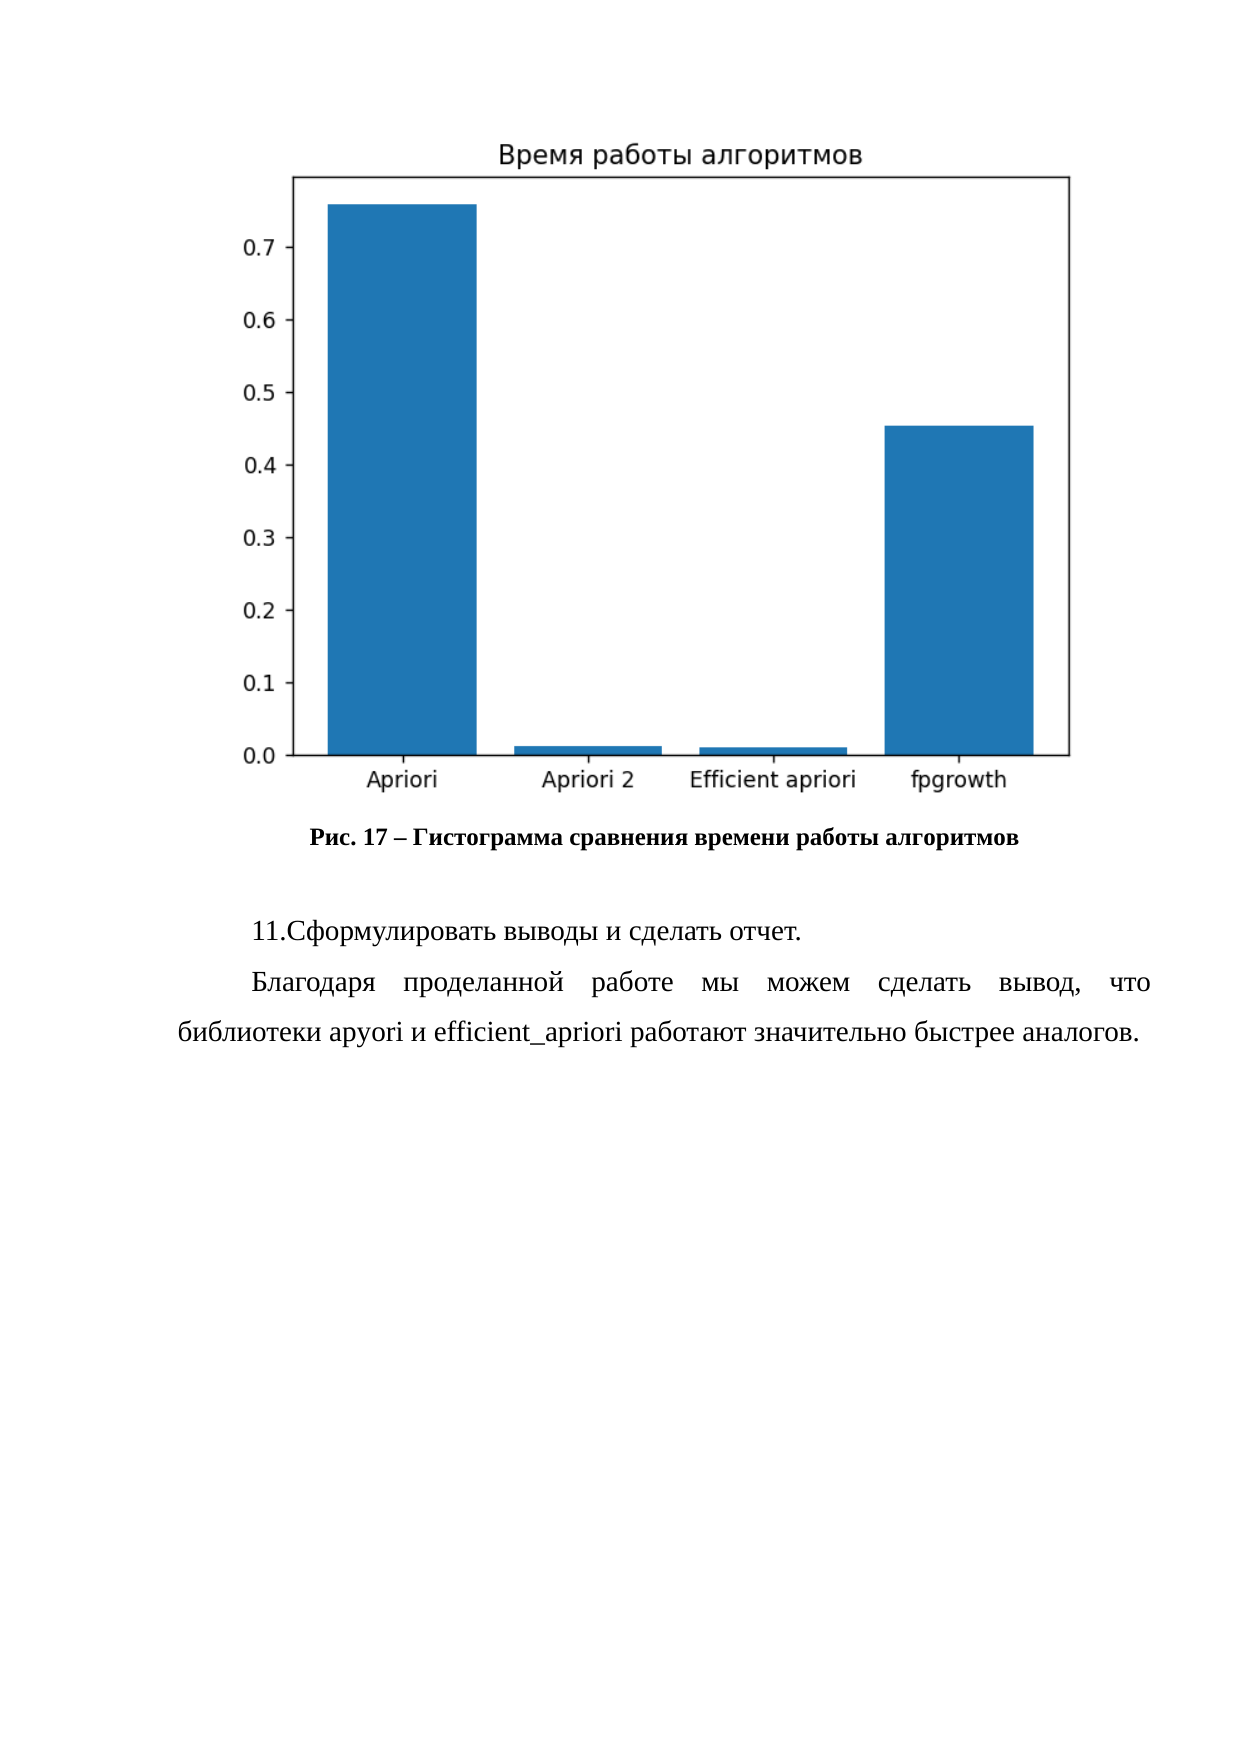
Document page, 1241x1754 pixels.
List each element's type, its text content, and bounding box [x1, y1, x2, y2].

text Благодаря проделанной работе мы можем сделать вывод, что библиотеки apyori и efficient_apriori работают значительно быстрее аналогов. [177, 964, 1152, 1048]
picture [214, 118, 1115, 810]
text 11.Сформулировать выводы и сделать отчет. [177, 913, 1152, 947]
text Рис. 17 – Гистограмма сравнения времени работы алгоритмов [177, 822, 1152, 851]
